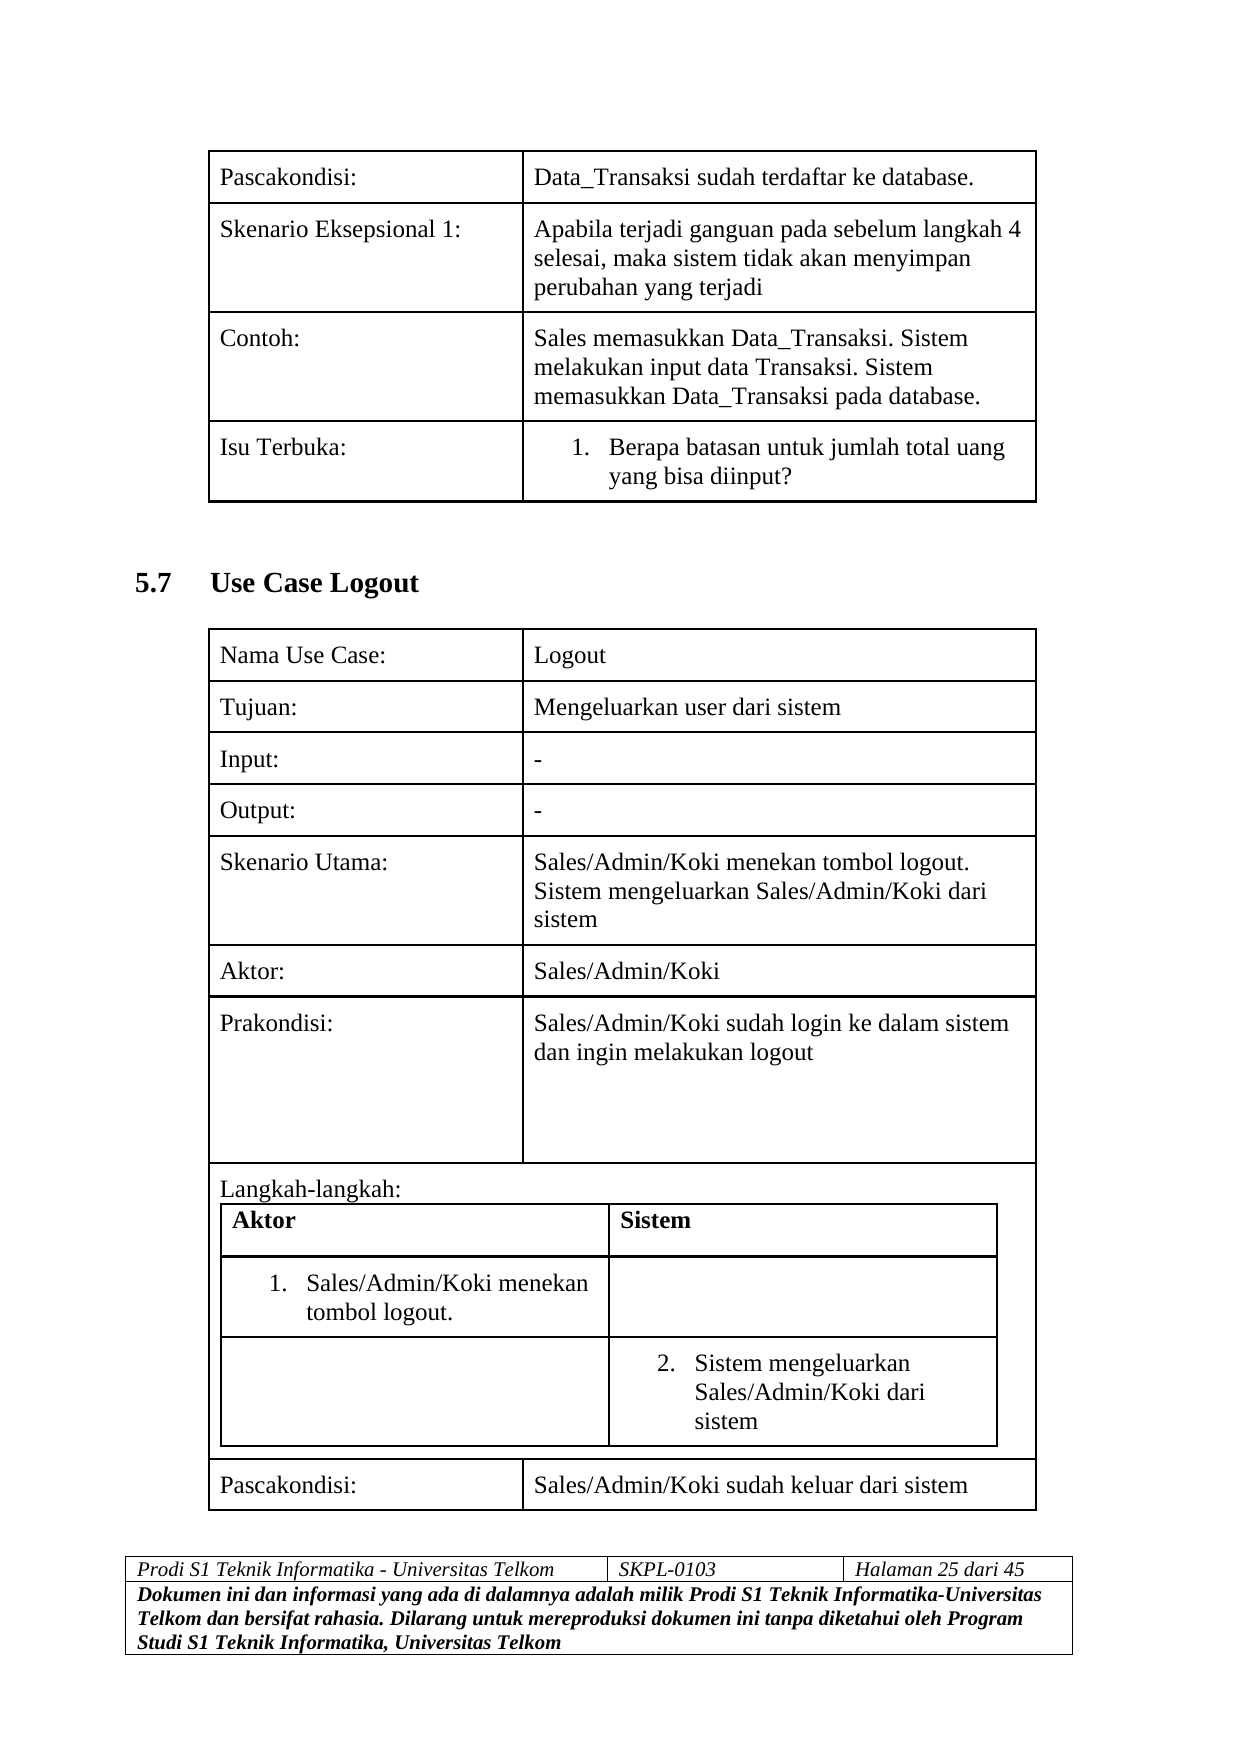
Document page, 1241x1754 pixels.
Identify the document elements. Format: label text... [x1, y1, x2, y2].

table_cell Skenario Utama: [210, 837, 522, 944]
table_cell Output: [210, 785, 522, 834]
table_cell Sales/Admin/Koki sudah keluar dari sistem [524, 1460, 1035, 1509]
table_cell Pascakondisi: [210, 152, 522, 202]
subtitle 5.7 Use Case Logout [135, 565, 1105, 599]
table_header Nama Use Case: [210, 630, 522, 679]
table_cell Mengeluarkan user dari sistem [524, 682, 1035, 731]
table_cell Pascakondisi: [210, 1460, 522, 1509]
table_header Logout [524, 630, 1035, 679]
table_cell Aktor: [210, 946, 522, 995]
table_cell Sales/Admin/Koki [524, 946, 1035, 995]
table_cell Isu Terbuka: [210, 422, 522, 500]
table_cell Sales/Admin/Koki sudah login ke dalam sistem dan ingin melakukan logout [524, 998, 1035, 1162]
table_cell - [524, 733, 1035, 783]
table_cell Tujuan: [210, 682, 522, 731]
table_cell Sales memasukkan Data_Transaksi. Sistem melakukan input data Transaksi. Sistem memasukkan Data_Transaksi pada database. [524, 313, 1035, 420]
table_cell Input: [210, 733, 522, 783]
table_cell Langkah-langkah: [210, 1164, 1035, 1458]
table_cell Contoh: [210, 313, 522, 420]
table_cell - [524, 785, 1035, 834]
table_cell Sales/Admin/Koki menekan tombol logout. Sistem mengeluarkan Sales/Admin/Koki dari sistem [524, 837, 1035, 944]
table_cell Data_Transaksi sudah terdaftar ke database. [524, 152, 1035, 202]
table_cell Skenario Eksepsional 1: [210, 204, 522, 311]
table_cell Prakondisi: [210, 998, 522, 1162]
table_cell Berapa batasan untuk jumlah total uang yang bisa diinput? [524, 422, 1035, 500]
table_cell Apabila terjadi ganguan pada sebelum langkah 4 selesai, maka sistem tidak akan menyimpan perubahan yang terjadi [524, 204, 1035, 311]
